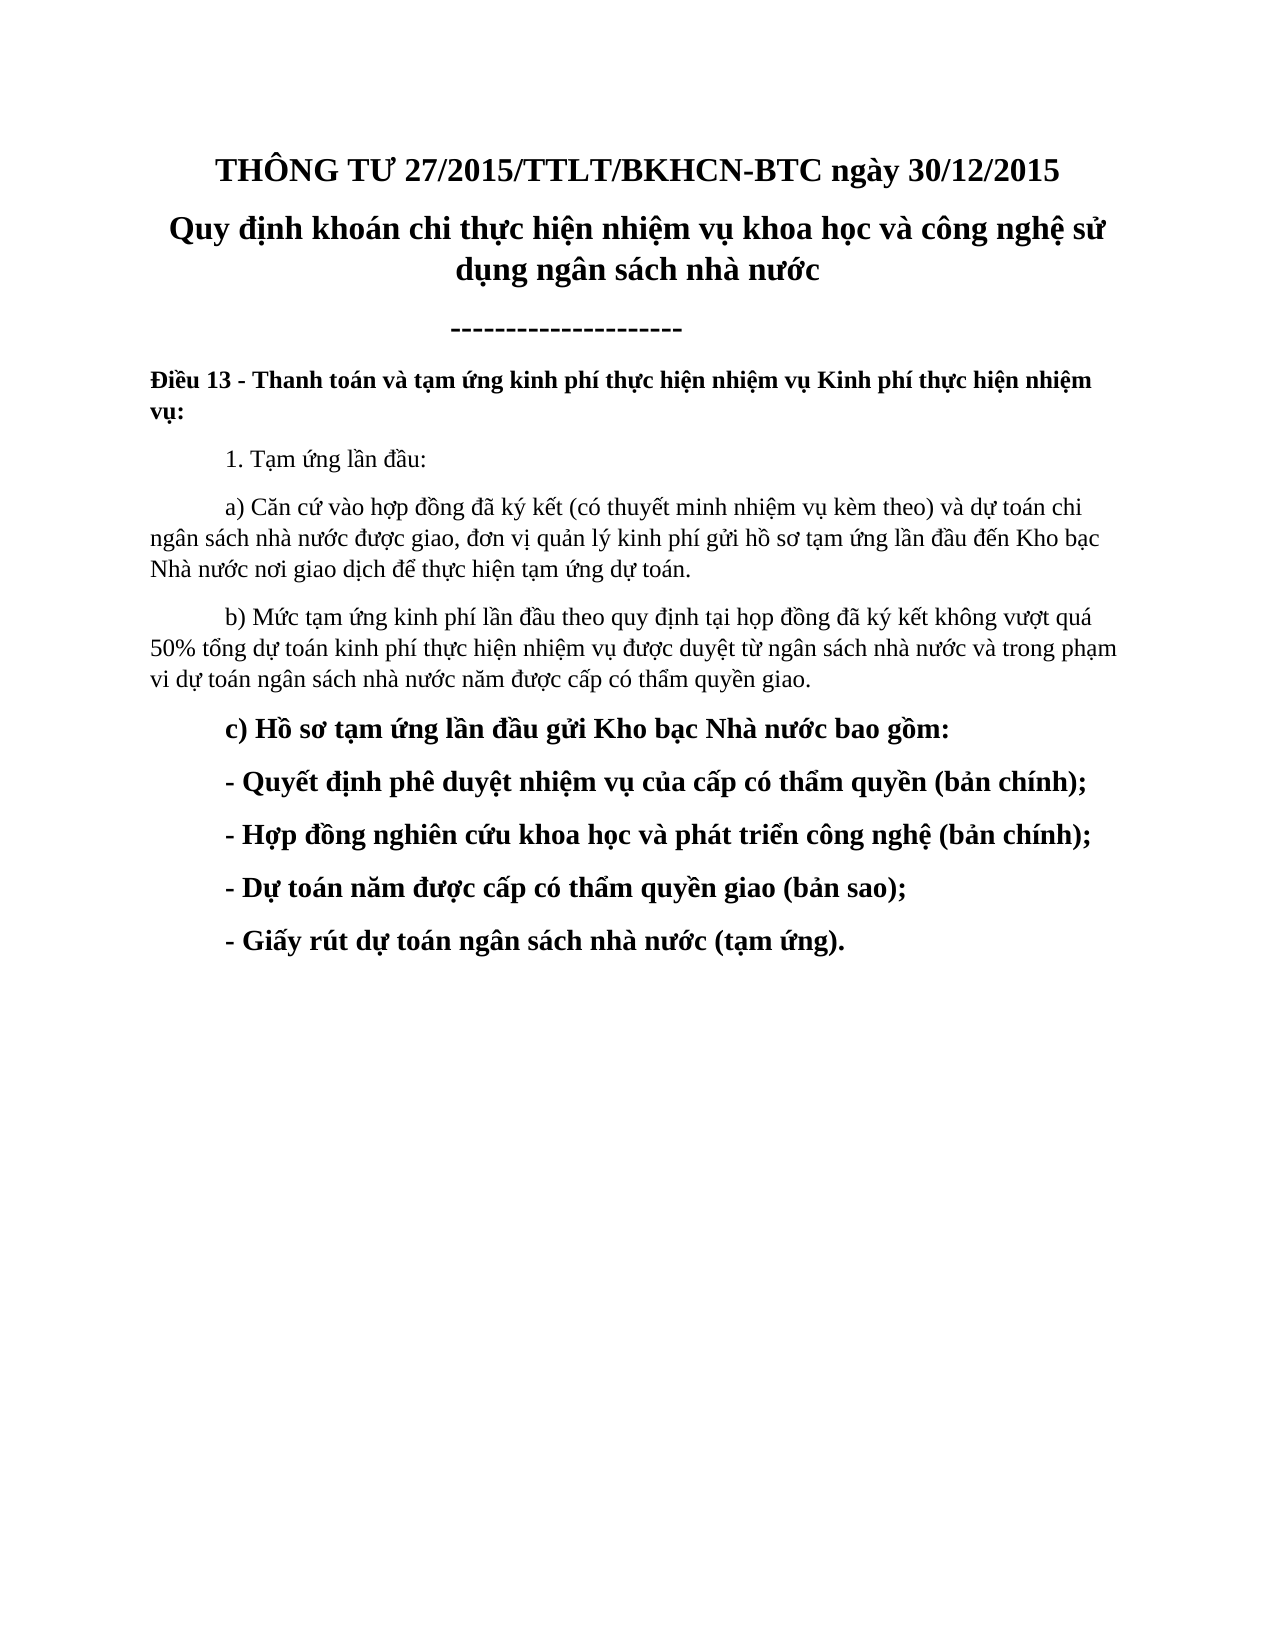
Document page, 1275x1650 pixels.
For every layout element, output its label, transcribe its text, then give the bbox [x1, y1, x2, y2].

text a) Căn cứ vào hợp đồng đã ký kết (có thuyết minh nhiệm vụ kèm theo) và dự toán chi ngân sách nhà nước được giao, đơn vị quản lý kinh phí gửi hồ sơ tạm ứng lần đầu đến Kho bạc Nhà nước nơi giao dịch để thực hiện tạm ứng dự toán. [150, 492, 1125, 583]
text - Dự toán năm được cấp có thẩm quyền giao (bản sao); [150, 870, 1125, 903]
text - Hợp đồng nghiên cứu khoa học và phát triển công nghệ (bản chính); [150, 817, 1125, 851]
text Quy định khoán chi thực hiện nhiệm vụ khoa học và công nghệ sử dụng ngân sách nhà nước [150, 208, 1125, 288]
text c) Hồ sơ tạm ứng lần đầu gửi Kho bạc Nhà nước bao gồm: [150, 711, 1125, 745]
text Điều 13 - Thanh toán và tạm ứng kinh phí thực hiện nhiệm vụ Kinh phí thực hiện nhiệm vụ: [150, 365, 1125, 425]
text 1. Tạm ứng lần đầu: [150, 444, 1125, 473]
text THÔNG TƯ 27/2015/TTLT/BKHCN-BTC ngày 30/12/2015 [150, 150, 1125, 188]
text - Quyết định phê duyệt nhiệm vụ của cấp có thẩm quyền (bản chính); [150, 764, 1125, 798]
text b) Mức tạm ứng kinh phí lần đầu theo quy định tại họp đồng đã ký kết không vượt quá 50% tổng dự toán kinh phí thực hiện nhiệm vụ được duyệt từ ngân sách nhà nước và trong phạm vi dự toán ngân sách nhà nước năm được cấp có thẩm quyền giao. [150, 602, 1125, 692]
text - Giấy rút dự toán ngân sách nhà nước (tạm ứng). [150, 923, 1125, 956]
text --------------------- [150, 307, 1125, 346]
